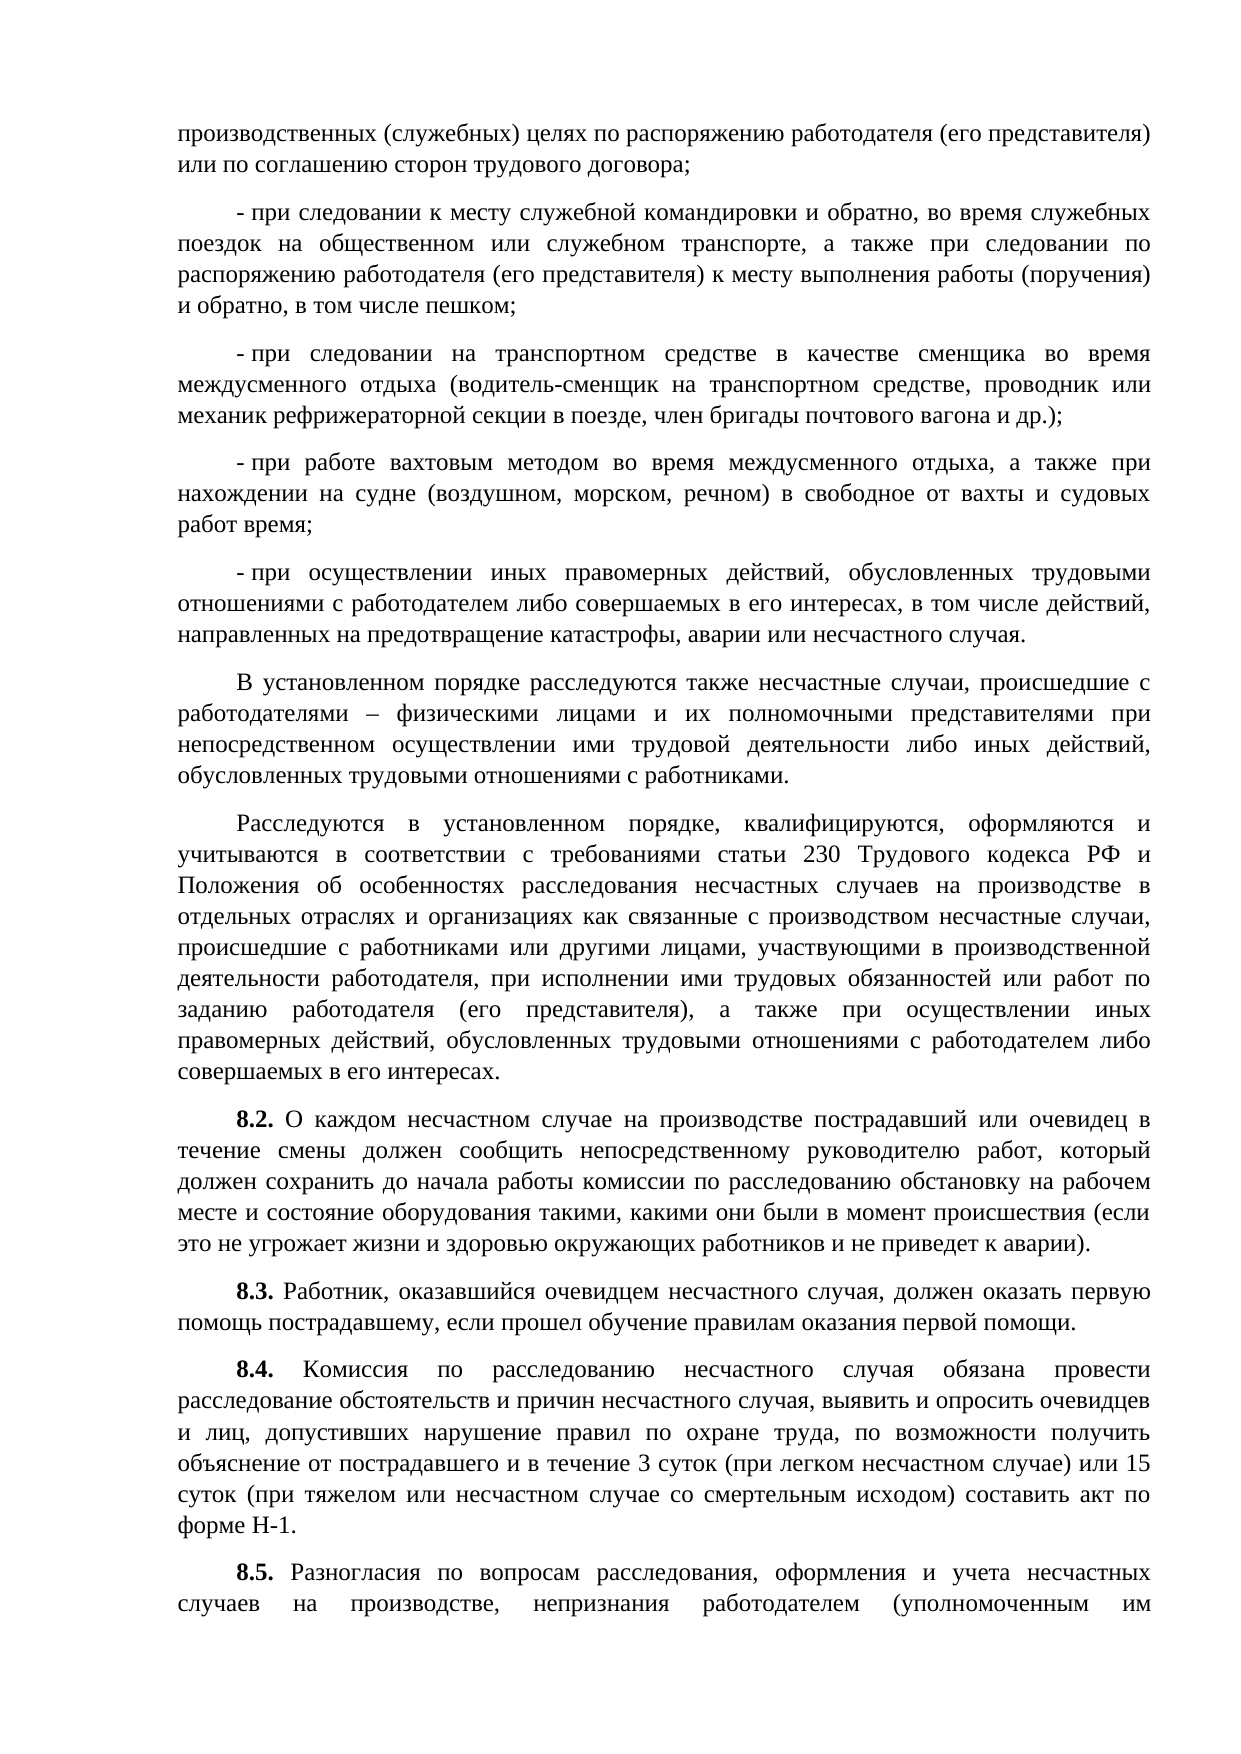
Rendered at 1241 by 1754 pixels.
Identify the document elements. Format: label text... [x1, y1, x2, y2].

text 8.2. О каждом несчастном случае на производстве пострадавший или очевидец в течение смены должен сообщить непосредственному руководителю работ, который должен сохранить до начала работы комиссии по расследованию обстановку на рабочем месте и состояние оборудования такими, какими они были в момент происшествия (если это не угрожает жизни и здоровью окружающих работников и не приведет к аварии). [177, 1104, 1152, 1257]
text 8.4. Комиссия по расследованию несчастного случая обязана провести расследование обстоятельств и причин несчастного случая, выявить и опросить очевидцев и лиц, допустивших нарушение правил по охране труда, по возможности получить объяснение от пострадавшего и в течение 3 суток (при легком несчастном случае) или 15 суток (при тяжелом или несчастном случае со смертельным исходом) составить акт по форме Н-1. [177, 1354, 1152, 1538]
text Расследуются в установленном порядке, квалифицируются, оформляются и учитываются в соответствии с требованиями статьи 230 Трудового кодекса РФ и Положения об особенностях расследования несчастных случаев на производстве в отдельных отраслях и организациях как связанные с производством несчастные случаи, происшедшие с работниками или другими лицами, участвующими в производственной деятельности работодателя, при исполнении ими трудовых обязанностей или работ по заданию работодателя (его представителя), а также при осуществлении иных правомерных действий, обусловленных трудовыми отношениями с работодателем либо совершаемых в его интересах. [177, 808, 1152, 1085]
text В установленном порядке расследуются также несчастные случаи, происшедшие с работодателями – физическими лицами и их полномочными представителями при непосредственном осуществлении ими трудовой деятельности либо иных действий, обусловленных трудовыми отношениями с работниками. [177, 667, 1152, 789]
text - при следовании на транспортном средстве в качестве сменщика во время междусменного отдыха (водитель-сменщик на транспортном средстве, проводник или механик рефрижераторной секции в поезде, член бригады почтового вагона и др.); [177, 338, 1152, 428]
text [177, 1557, 1152, 1617]
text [177, 118, 1152, 178]
text - при работе вахтовым методом во время междусменного отдыха, а также при нахождении на судне (воздушном, морском, речном) в свободное от вахты и судовых работ время; [177, 447, 1152, 538]
text - при осуществлении иных правомерных действий, обусловленных трудовыми отношениями с работодателем либо совершаемых в его интересах, в том числе действий, направленных на предотвращение катастрофы, аварии или несчастного случая. [177, 557, 1152, 648]
text - при следовании к месту служебной командировки и обратно, во время служебных поездок на общественном или служебном транспорте, а также при следовании по распоряжению работодателя (его представителя) к месту выполнения работы (поручения) и обратно, в том числе пешком; [177, 197, 1152, 319]
text 8.3. Работник, оказавшийся очевидцем несчастного случая, должен оказать первую помощь пострадавшему, если прошел обучение правилам оказания первой помощи. [177, 1276, 1152, 1336]
